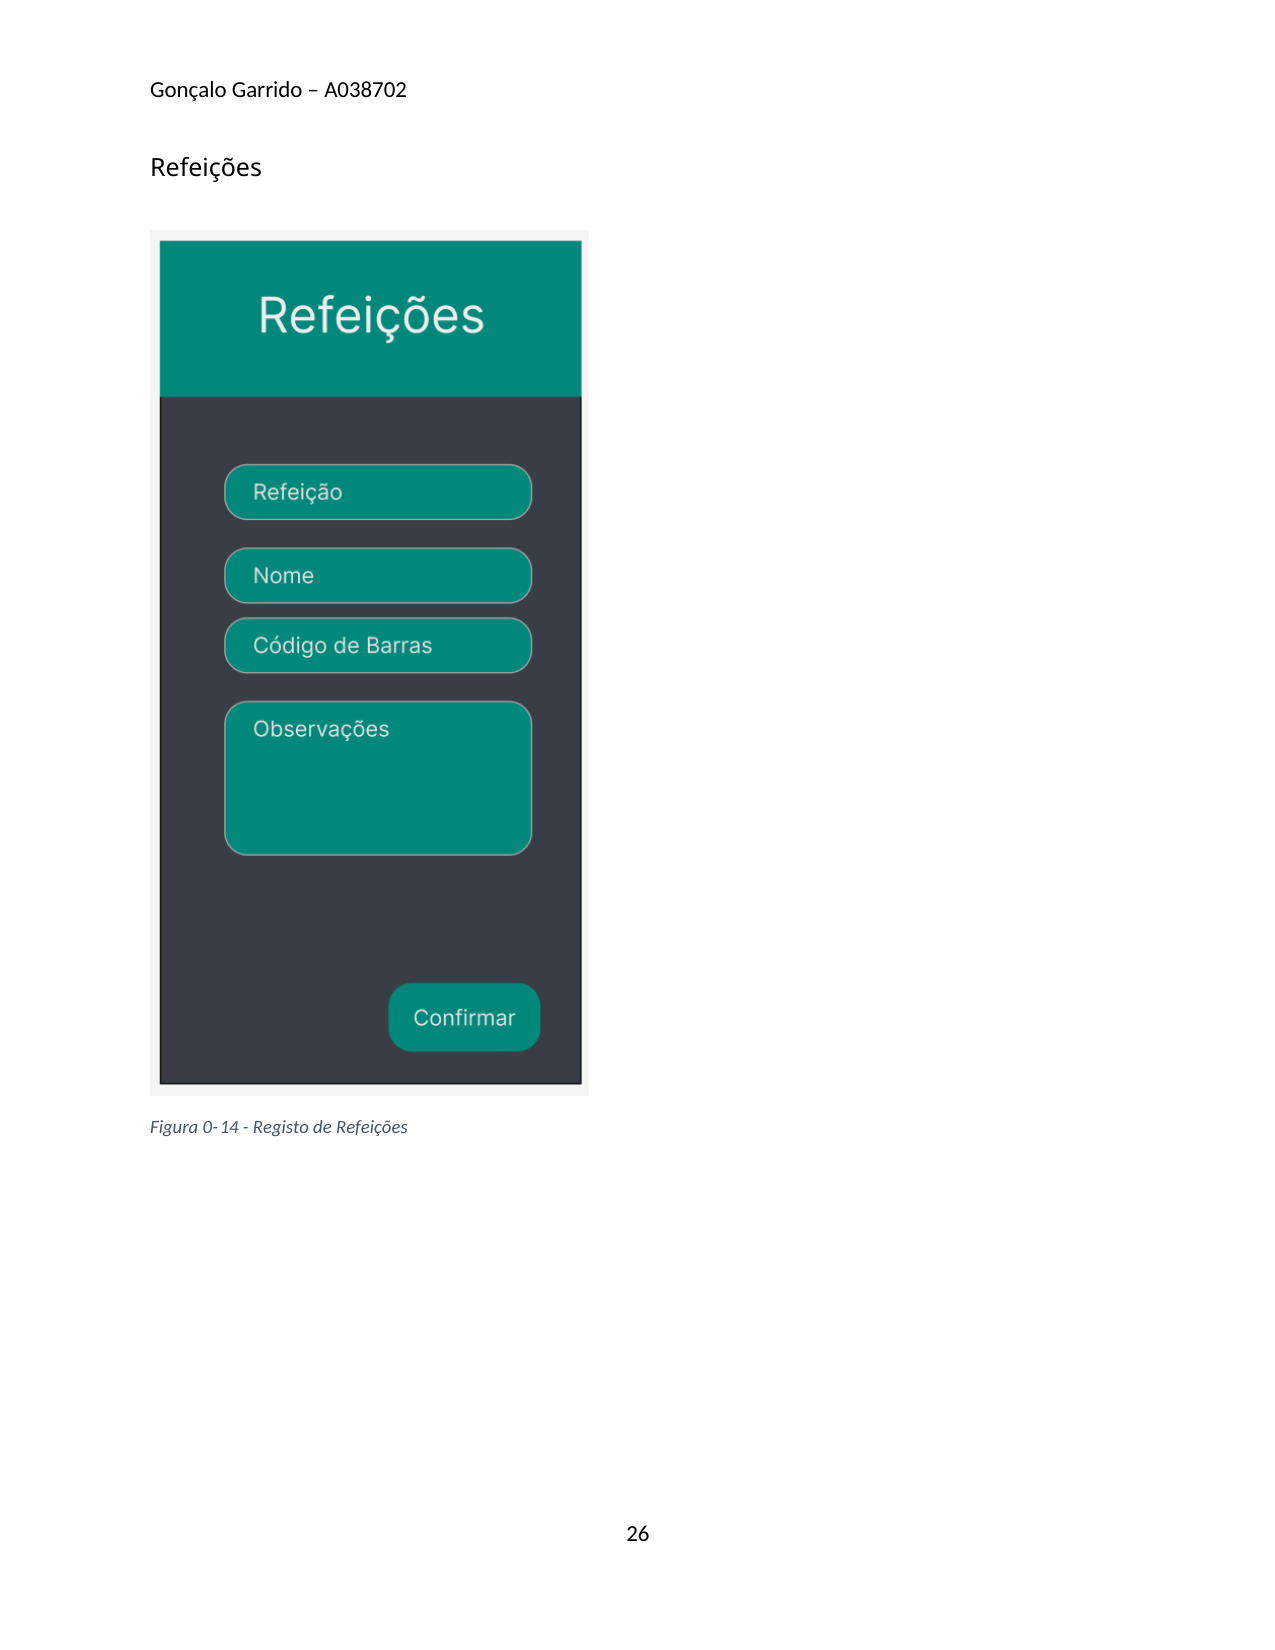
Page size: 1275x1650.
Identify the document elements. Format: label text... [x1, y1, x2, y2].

subtitle Refeições [150, 150, 1125, 184]
picture [150, 230, 589, 1096]
